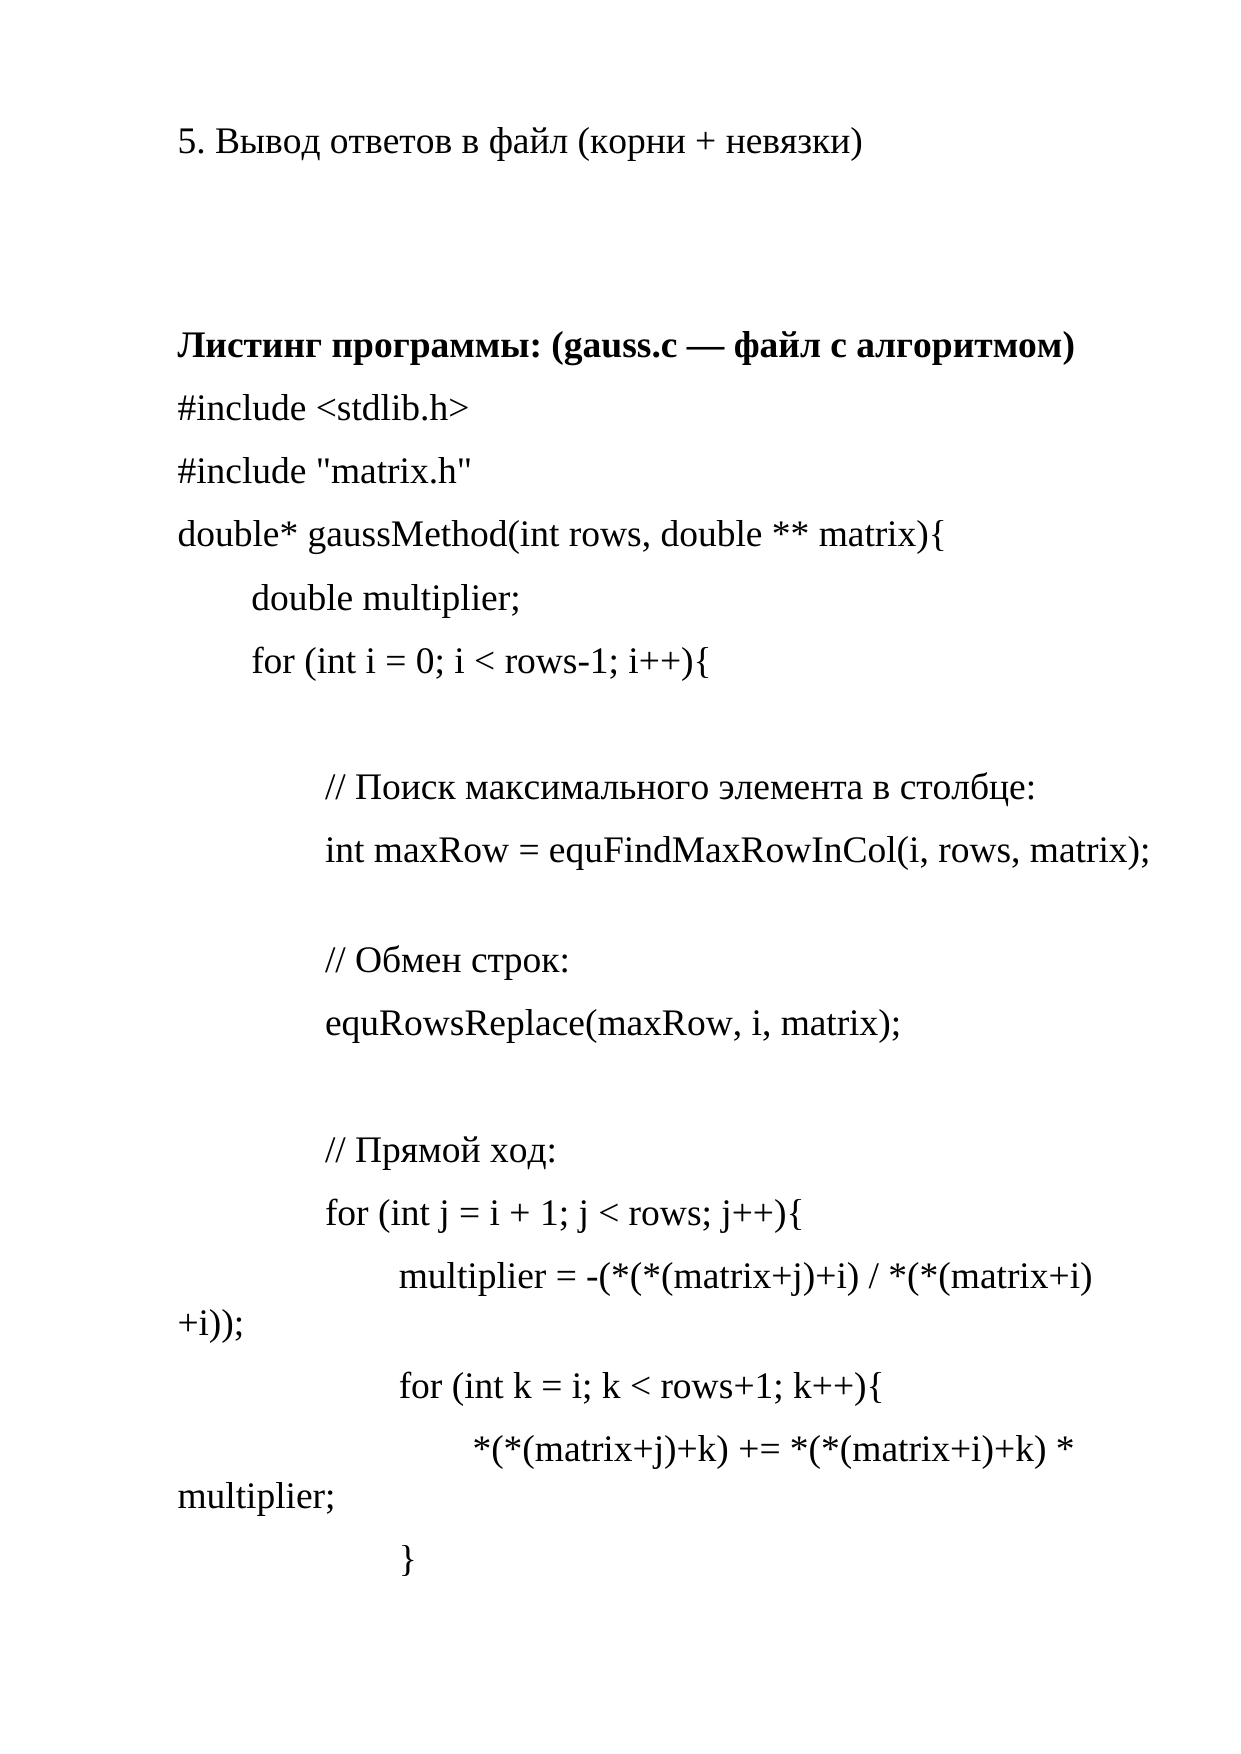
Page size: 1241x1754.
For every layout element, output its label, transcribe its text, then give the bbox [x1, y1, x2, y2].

text equRowsReplace(maxRow, i, matrix); [177, 1001, 1152, 1044]
text // Поиск максимального элемента в столбце: [177, 764, 1152, 808]
text double* gaussMethod(int rows, double ** matrix){ [177, 512, 1152, 555]
text double multiplier; [177, 575, 1152, 618]
text // Прямой ход: [177, 1127, 1152, 1170]
text for (int k = i; k < rows+1; k++){ [177, 1363, 1152, 1407]
text *(*(matrix+j)+k) += *(*(matrix+i)+k) * multiplier; [177, 1427, 1152, 1516]
text 5. Вывод ответов в файл (корни + невязки) [177, 118, 1152, 161]
text // Обмен строк: [177, 938, 1152, 981]
text #include <stdlib.h> [177, 385, 1152, 428]
text multiplier = -(*(*(matrix+j)+i) / *(*(matrix+i)+i)); [177, 1254, 1152, 1343]
text } [177, 1537, 1152, 1580]
text for (int i = 0; i < rows-1; i++){ [177, 638, 1152, 681]
text for (int j = i + 1; j < rows; j++){ [177, 1191, 1152, 1234]
text Листинг программы: (gauss.c — файл с алгоритмом) [177, 322, 1152, 365]
text int maxRow = equFindMaxRowInCol(i, rows, matrix); [177, 828, 1152, 917]
text #include "matrix.h" [177, 448, 1152, 492]
